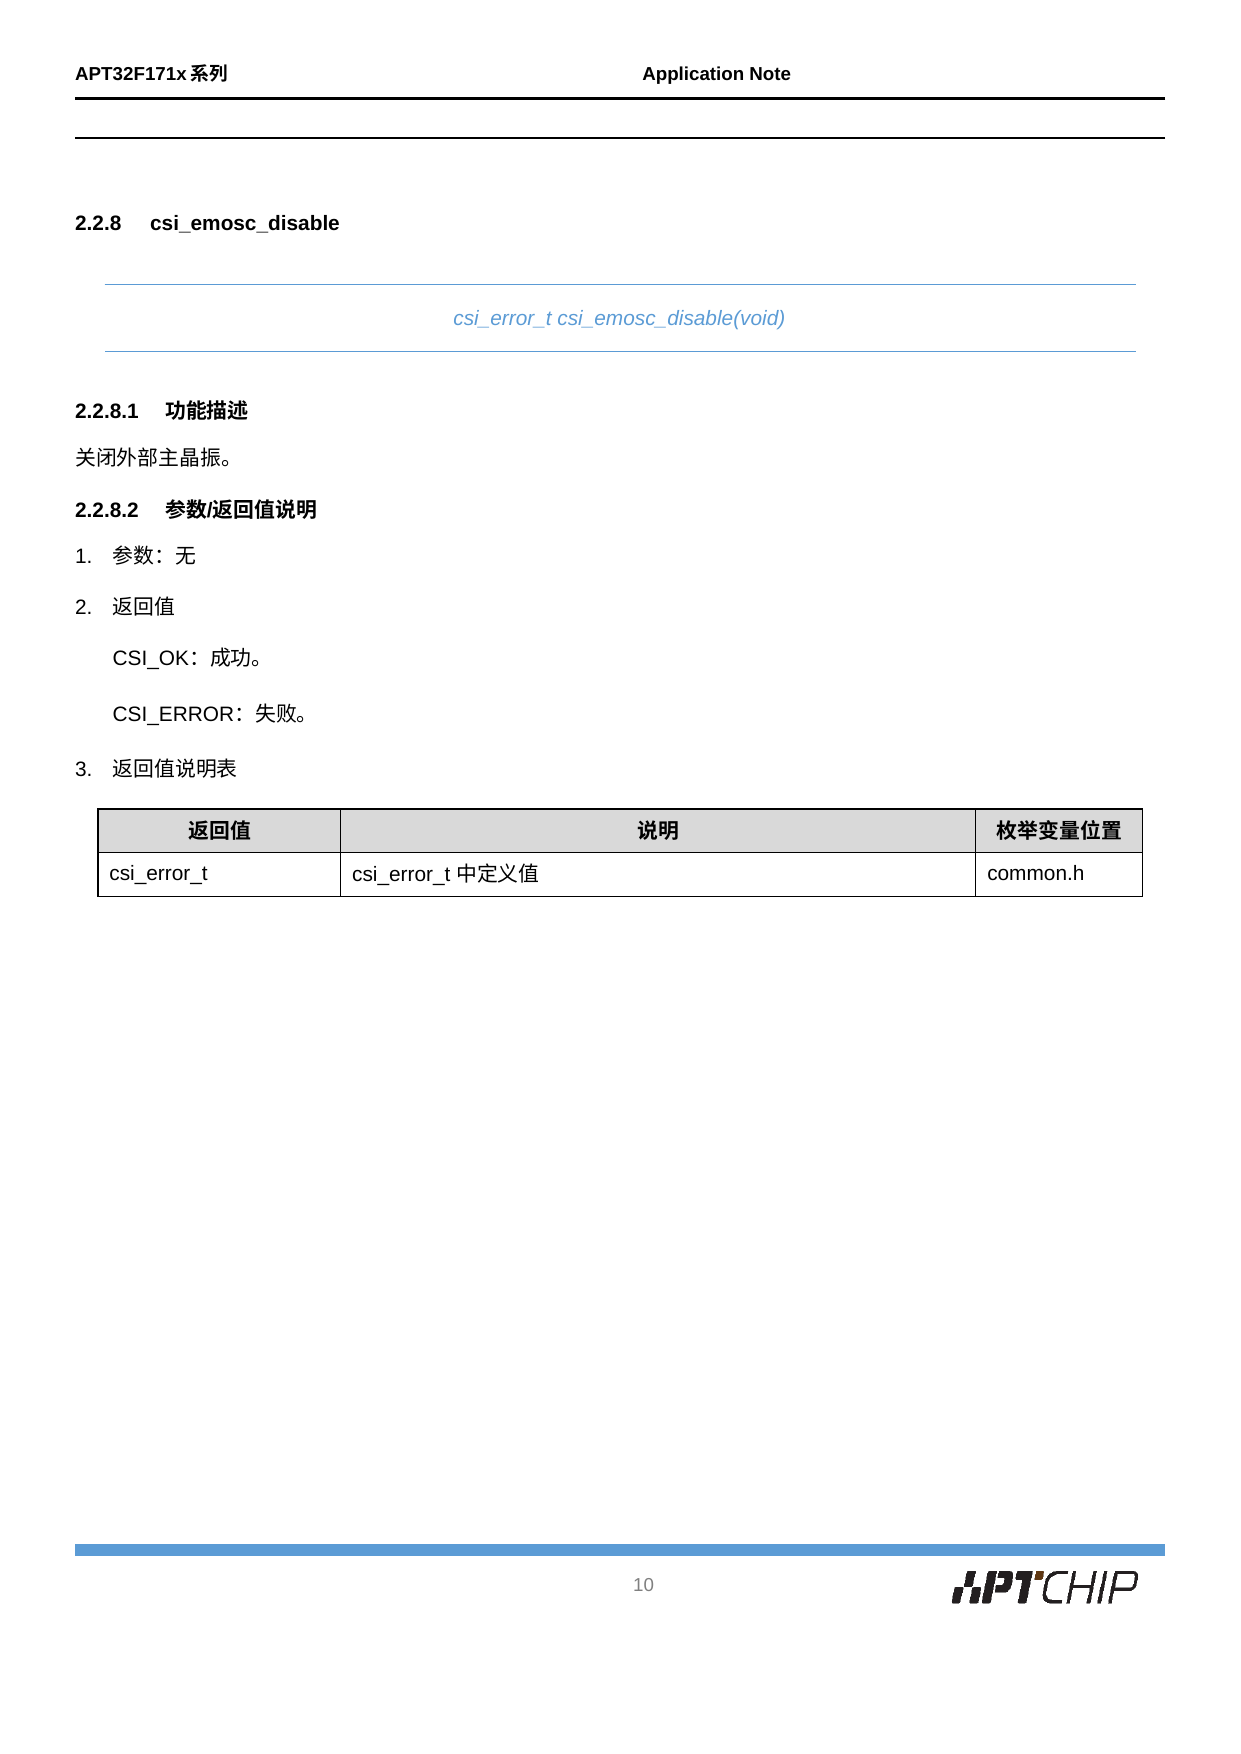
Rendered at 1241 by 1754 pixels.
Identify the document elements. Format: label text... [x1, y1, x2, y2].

text csi_error_t csi_emosc_disable(void) [104, 285, 1136, 352]
text CSI_ERROR：失败。 [112, 697, 1165, 727]
table_cell csi_error_t 中定义值 [341, 853, 975, 896]
list 返回值 [75, 591, 1165, 621]
list 返回值说明表 [75, 753, 1165, 783]
subtitle csi_emosc_disable [75, 211, 1165, 235]
list 参数：无 [75, 539, 1165, 570]
table_header 枚举变量位置 [976, 810, 1142, 852]
table_cell csi_error_t [99, 853, 340, 896]
picture [950, 1567, 1139, 1606]
text CSI_OK：成功。 [112, 642, 1165, 672]
subtitle 功能描述 [75, 393, 1165, 426]
table_header 返回值 [99, 810, 340, 852]
table_header 说明 [341, 810, 975, 852]
text 关闭外部主晶振。 [75, 441, 1165, 471]
table_cell common.h [976, 853, 1142, 896]
subtitle 参数/返回值说明 [75, 492, 1165, 524]
